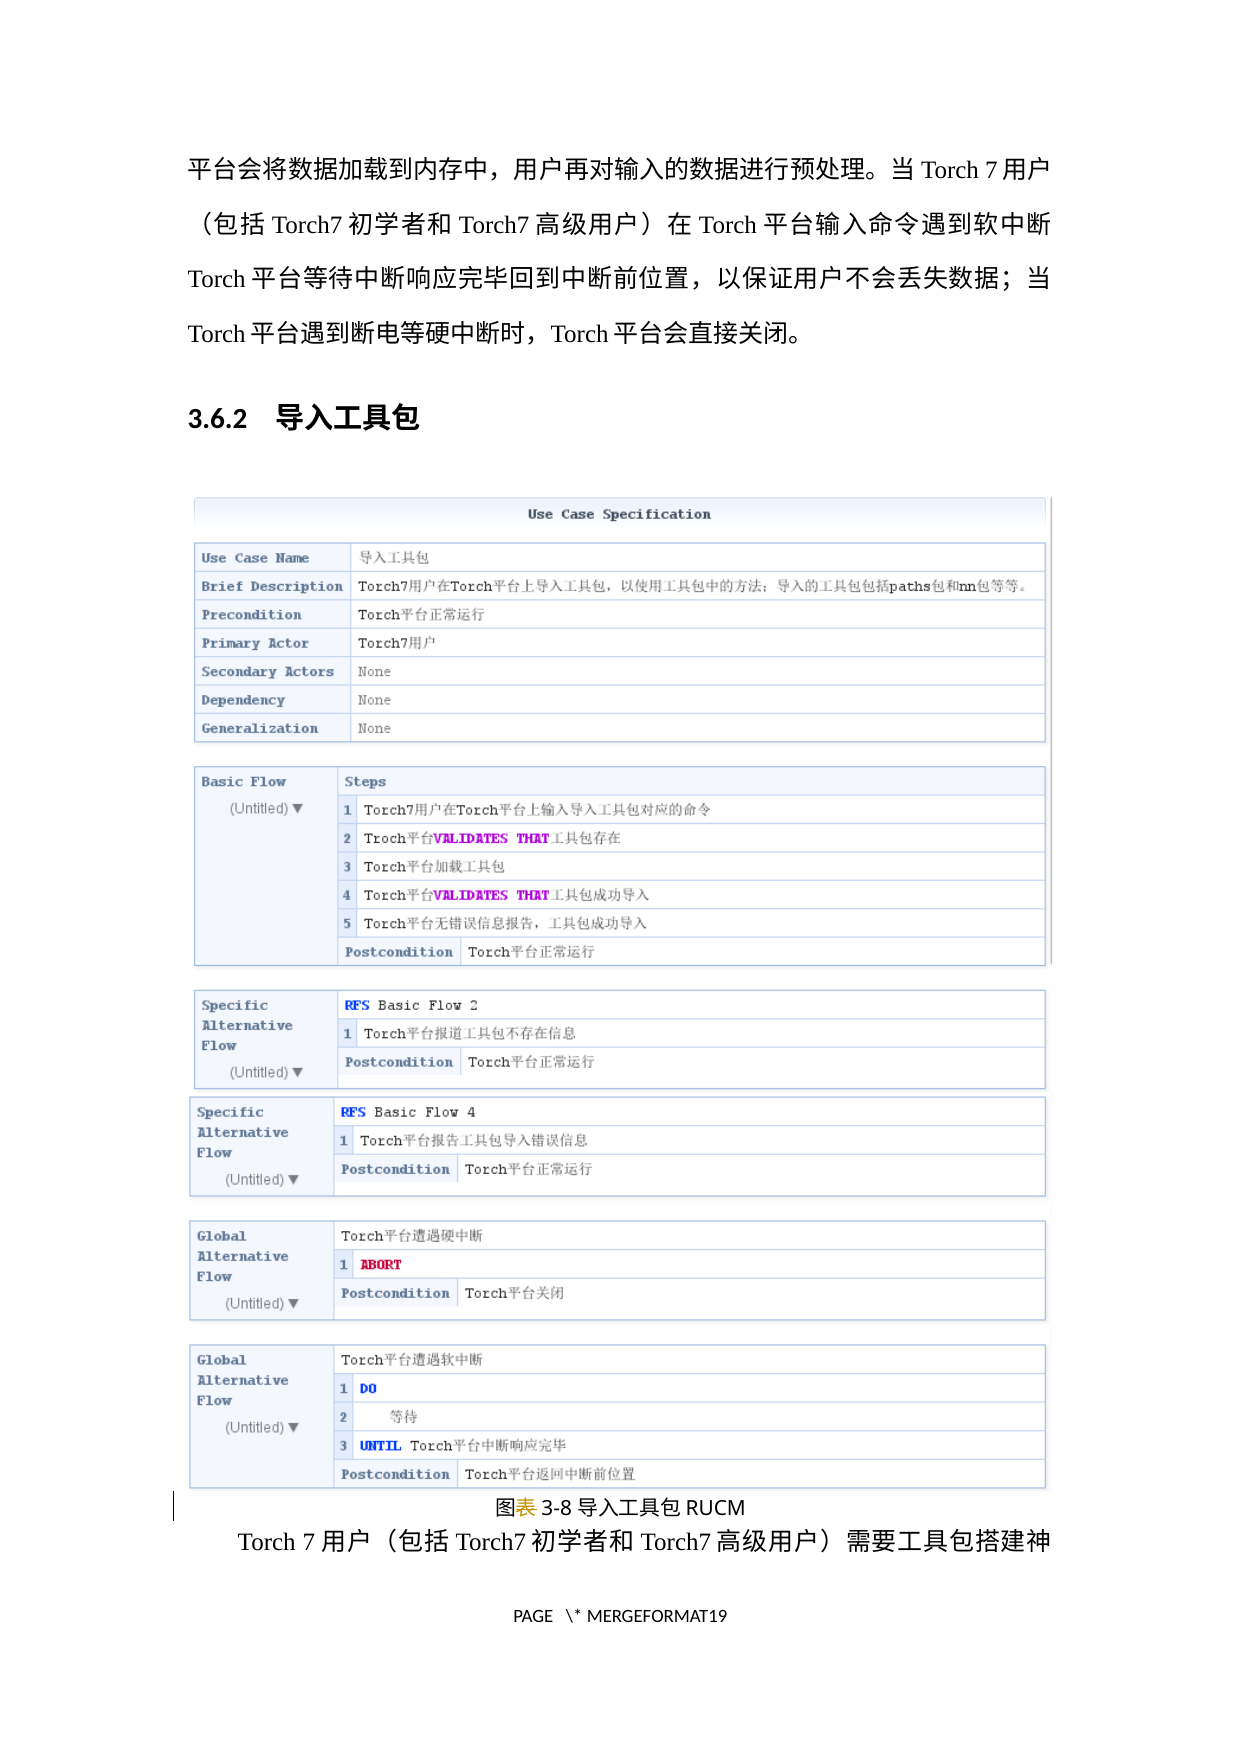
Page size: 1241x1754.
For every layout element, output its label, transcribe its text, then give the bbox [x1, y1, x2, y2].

picture [187, 494, 1053, 1491]
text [187, 150, 1053, 349]
subtitle 导入工具包 [187, 394, 1053, 437]
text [187, 1521, 1053, 1557]
text 图 3-8 导入工具包RUCM [187, 1491, 1053, 1521]
